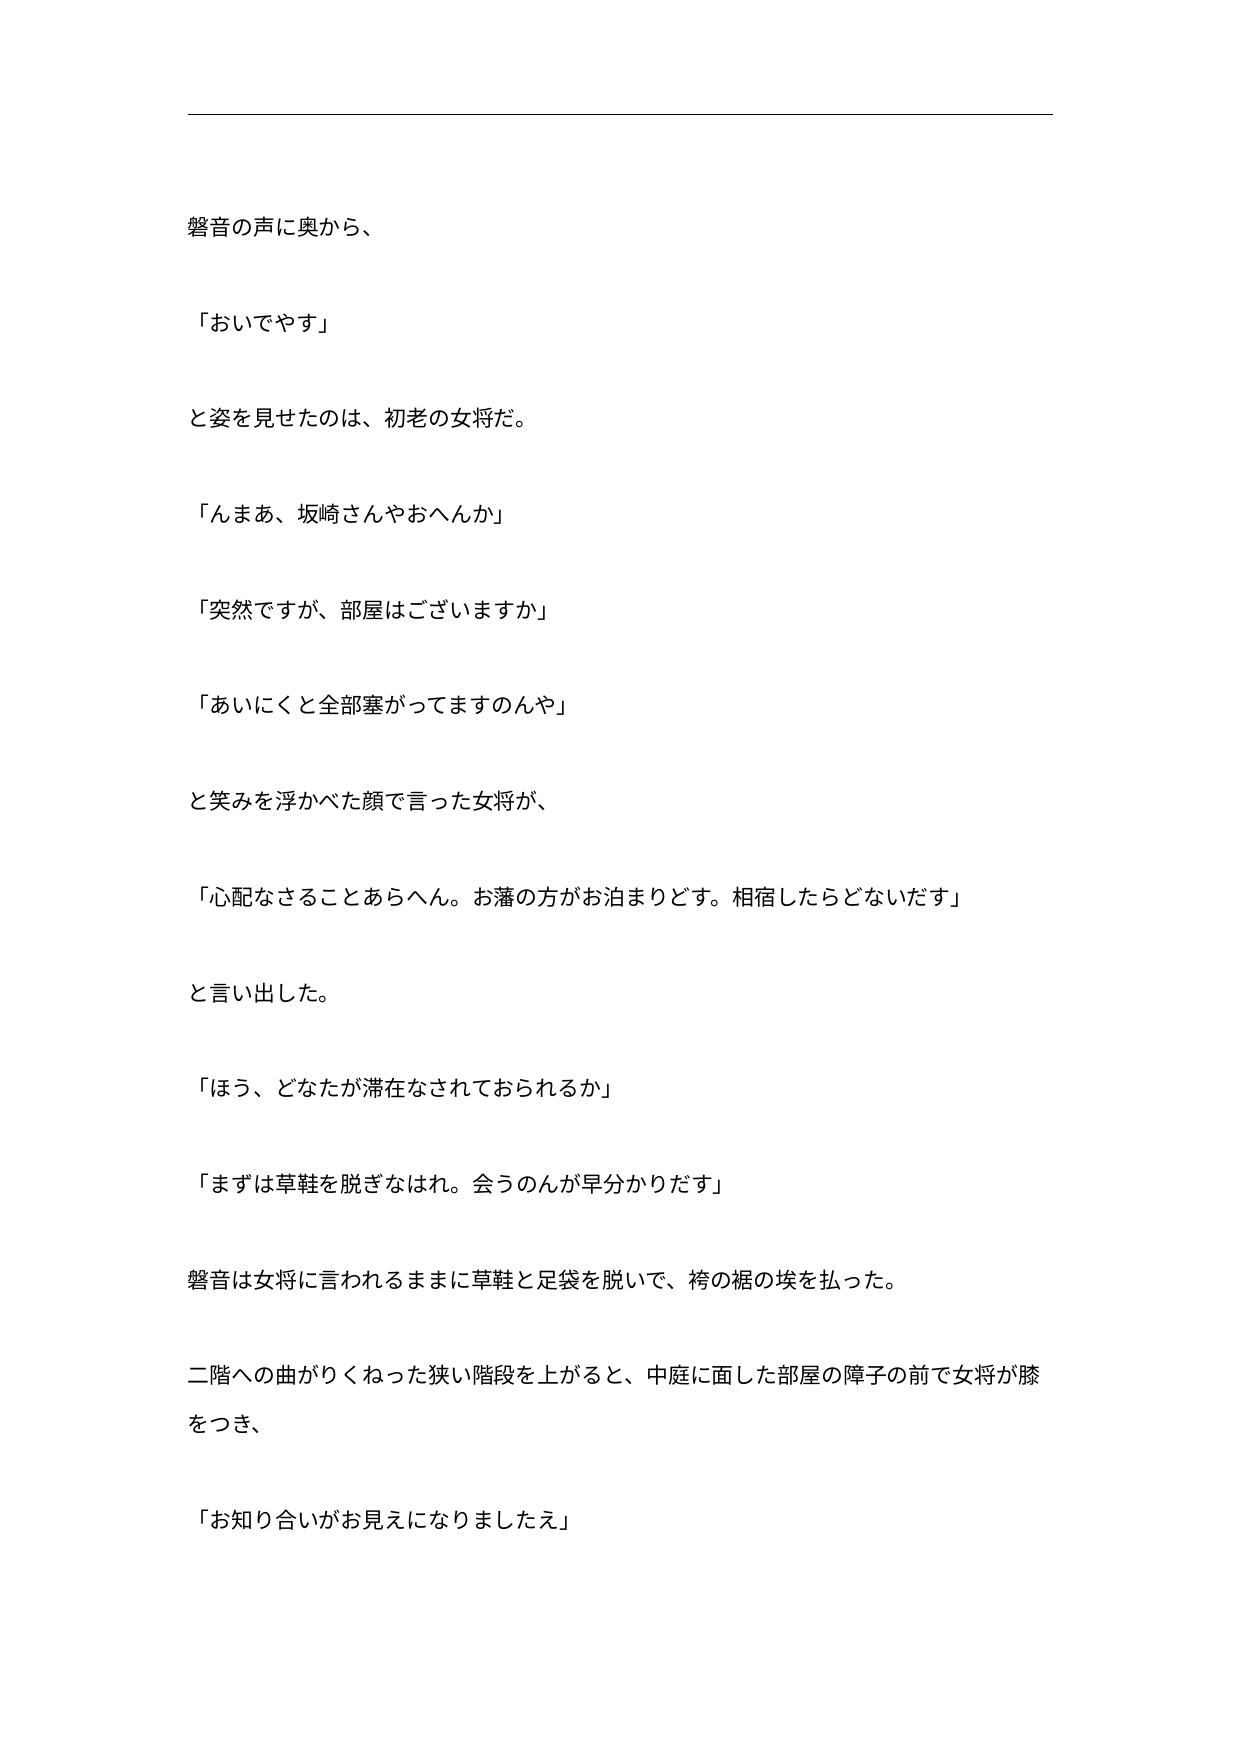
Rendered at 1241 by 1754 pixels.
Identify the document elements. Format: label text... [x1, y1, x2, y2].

text と笑みを浮かべた顔で言った女将が、 [187, 784, 1053, 816]
text 二階への曲がりくねった狭い階段を上がると、中庭に面した部屋の障子の前で女将が膝をつき、 [187, 1358, 1053, 1439]
text 「ほう、どなたが滞在なされておられるか」 [187, 1071, 1053, 1103]
text 磐音の声に奥から、 [187, 209, 1053, 242]
text 「あいにくと全部塞がってますのんや」 [187, 688, 1053, 721]
text 「おいでやす」 [187, 305, 1053, 338]
text 「突然ですが、部屋はございますか」 [187, 592, 1053, 625]
text 磐音は女将に言われるままに草鞋と足袋を脱いで、袴の裾の埃を払った。 [187, 1262, 1053, 1295]
text 「お知り合いがお見えになりましたえ」 [187, 1503, 1053, 1535]
text 「心配なさることあらへん。お藩の方がお泊まりどす。相宿したらどないだす」 [187, 879, 1053, 912]
text 「まずは草鞋を脱ぎなはれ。会うのんが早分かりだす」 [187, 1167, 1053, 1199]
text 「んまあ、坂崎さんやおへんか」 [187, 497, 1053, 529]
text と言い出した。 [187, 975, 1053, 1008]
text と姿を見せたのは、初老の女将だ。 [187, 401, 1053, 433]
